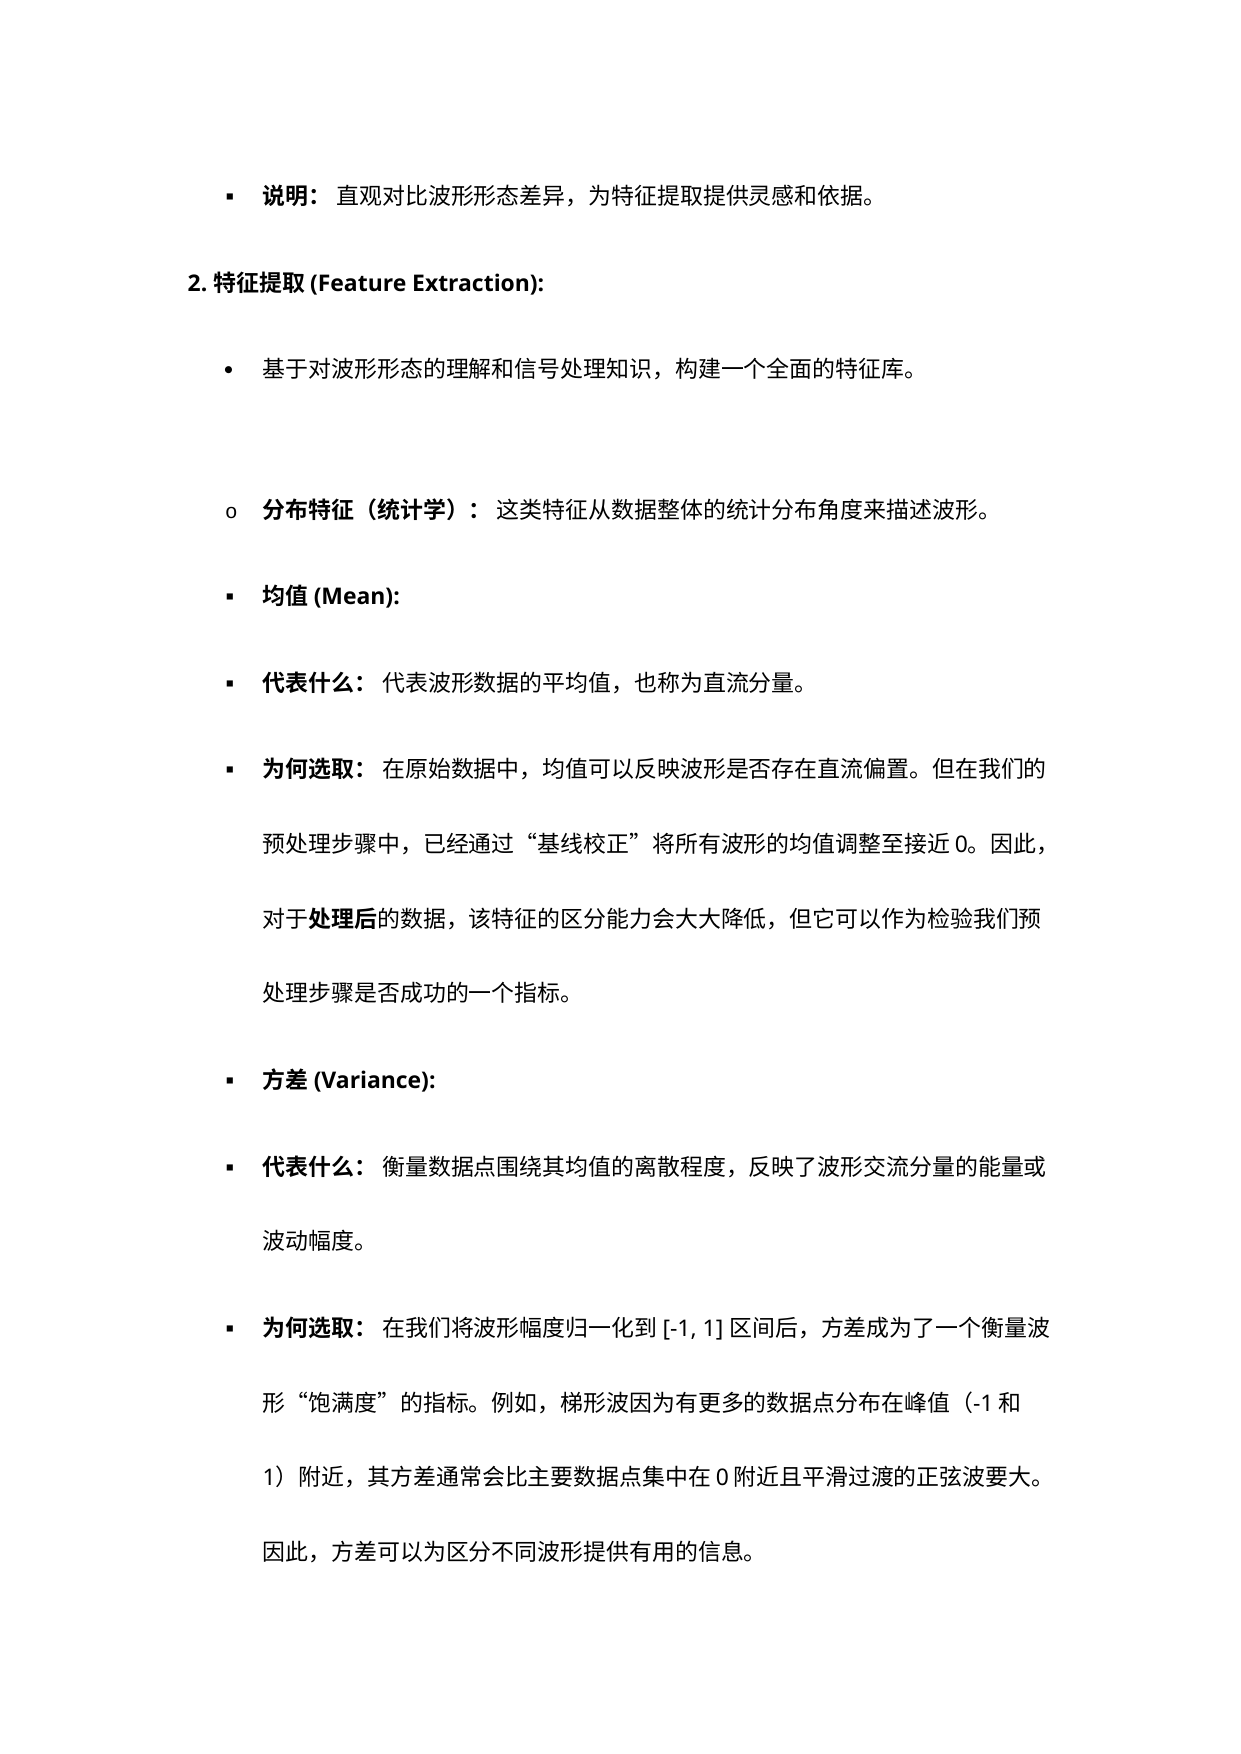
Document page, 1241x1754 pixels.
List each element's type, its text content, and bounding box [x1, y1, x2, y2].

list 均值 (Mean): [225, 562, 1053, 627]
list 方差 (Variance): [225, 1046, 1053, 1111]
list 说明： 直观对比波形形态差异，为特征提取提供灵感和依据。 [225, 162, 1053, 227]
list 基于对波形形态的理解和信号处理知识，构建一个全面的特征库。 [225, 335, 1053, 400]
list 为何选取： 在原始数据中，均值可以反映波形是否存在直流偏置。但在我们的预处理步骤中，已经通过“基线校正”将所有波形的均值调整至接近0。因此，对于处理后的数据，该特征的区分能力会大大降低，但它可以作为检验我们预处理步骤是否成功的一个指标。 [225, 735, 1053, 1024]
list 为何选取： 在我们将波形幅度归一化到 [-1, 1] 区间后，方差成为了一个衡量波形“饱满度”的指标。例如，梯形波因为有更多的数据点分布在峰值（-1和1）附近，其方差通常会比主要数据点集中在0附近且平滑过渡的正弦波要大。因此，方差可以为区分不同波形提供有用的信息。 [225, 1294, 1053, 1583]
list 代表什么： 代表波形数据的平均值，也称为直流分量。 [225, 649, 1053, 714]
text 2. 特征提取 (Feature Extraction): [187, 248, 1053, 313]
list 分布特征（统计学）： 这类特征从数据整体的统计分布角度来描述波形。 [225, 476, 1053, 541]
list 代表什么： 衡量数据点围绕其均值的离散程度，反映了波形交流分量的能量或波动幅度。 [225, 1133, 1053, 1272]
